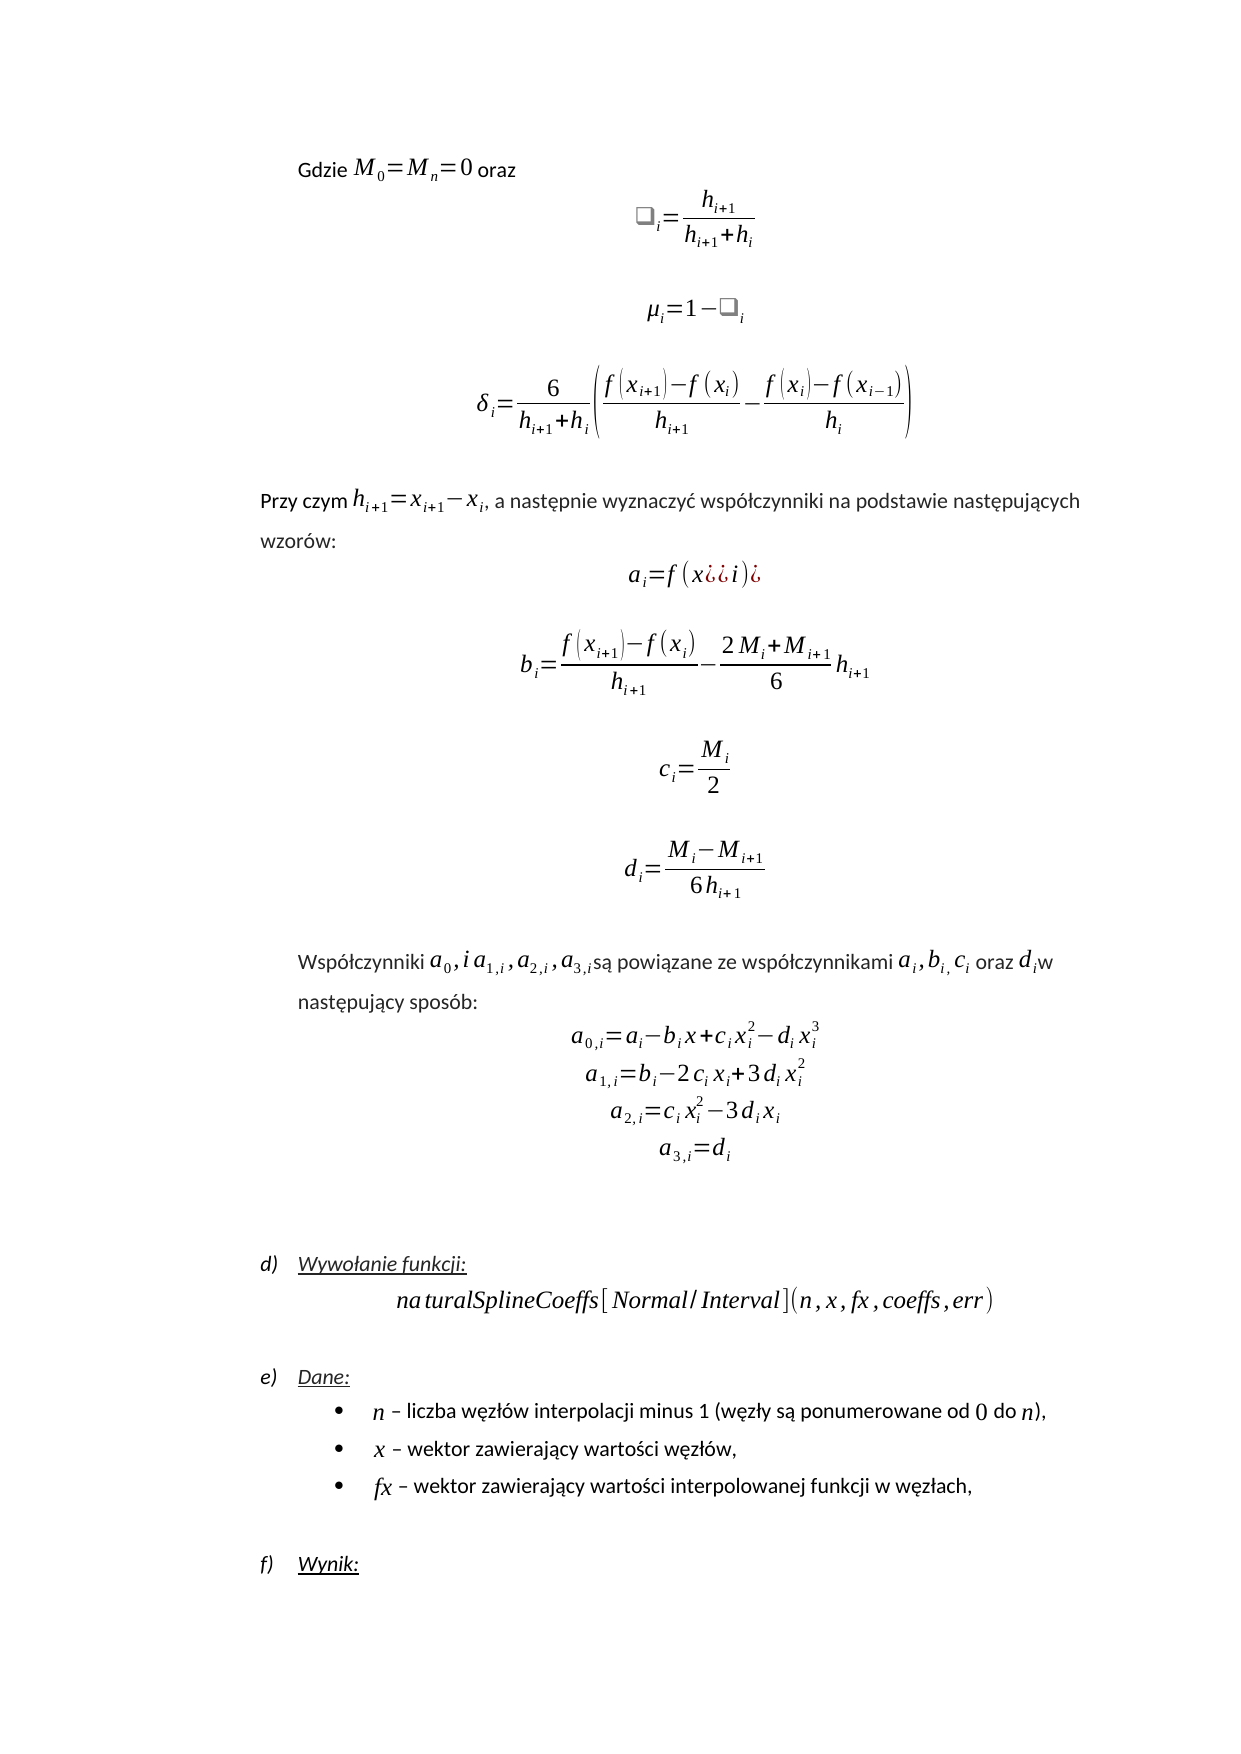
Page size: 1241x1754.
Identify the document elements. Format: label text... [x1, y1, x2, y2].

list Współczynniki są powiązane ze współczynnikami oraz w następujący sposób: [298, 940, 1093, 1015]
list Wynik: [260, 1540, 1093, 1577]
list Dane: [260, 1352, 1093, 1390]
list Wywołanie funkcji: [260, 1240, 1093, 1277]
list Przy czym , a następnie wyznaczyć współczynniki na podstawie następujących wzorów: [260, 478, 1093, 553]
list – liczba węzłów interpolacji minus 1 (węzły są ponumerowane od do ), [335, 1390, 1093, 1427]
list – wektor zawierający wartości interpolowanej funkcji w węzłach, [335, 1465, 1093, 1502]
list – wektor zawierający wartości węzłów, [335, 1427, 1093, 1465]
list Gdzie oraz [298, 148, 1093, 185]
